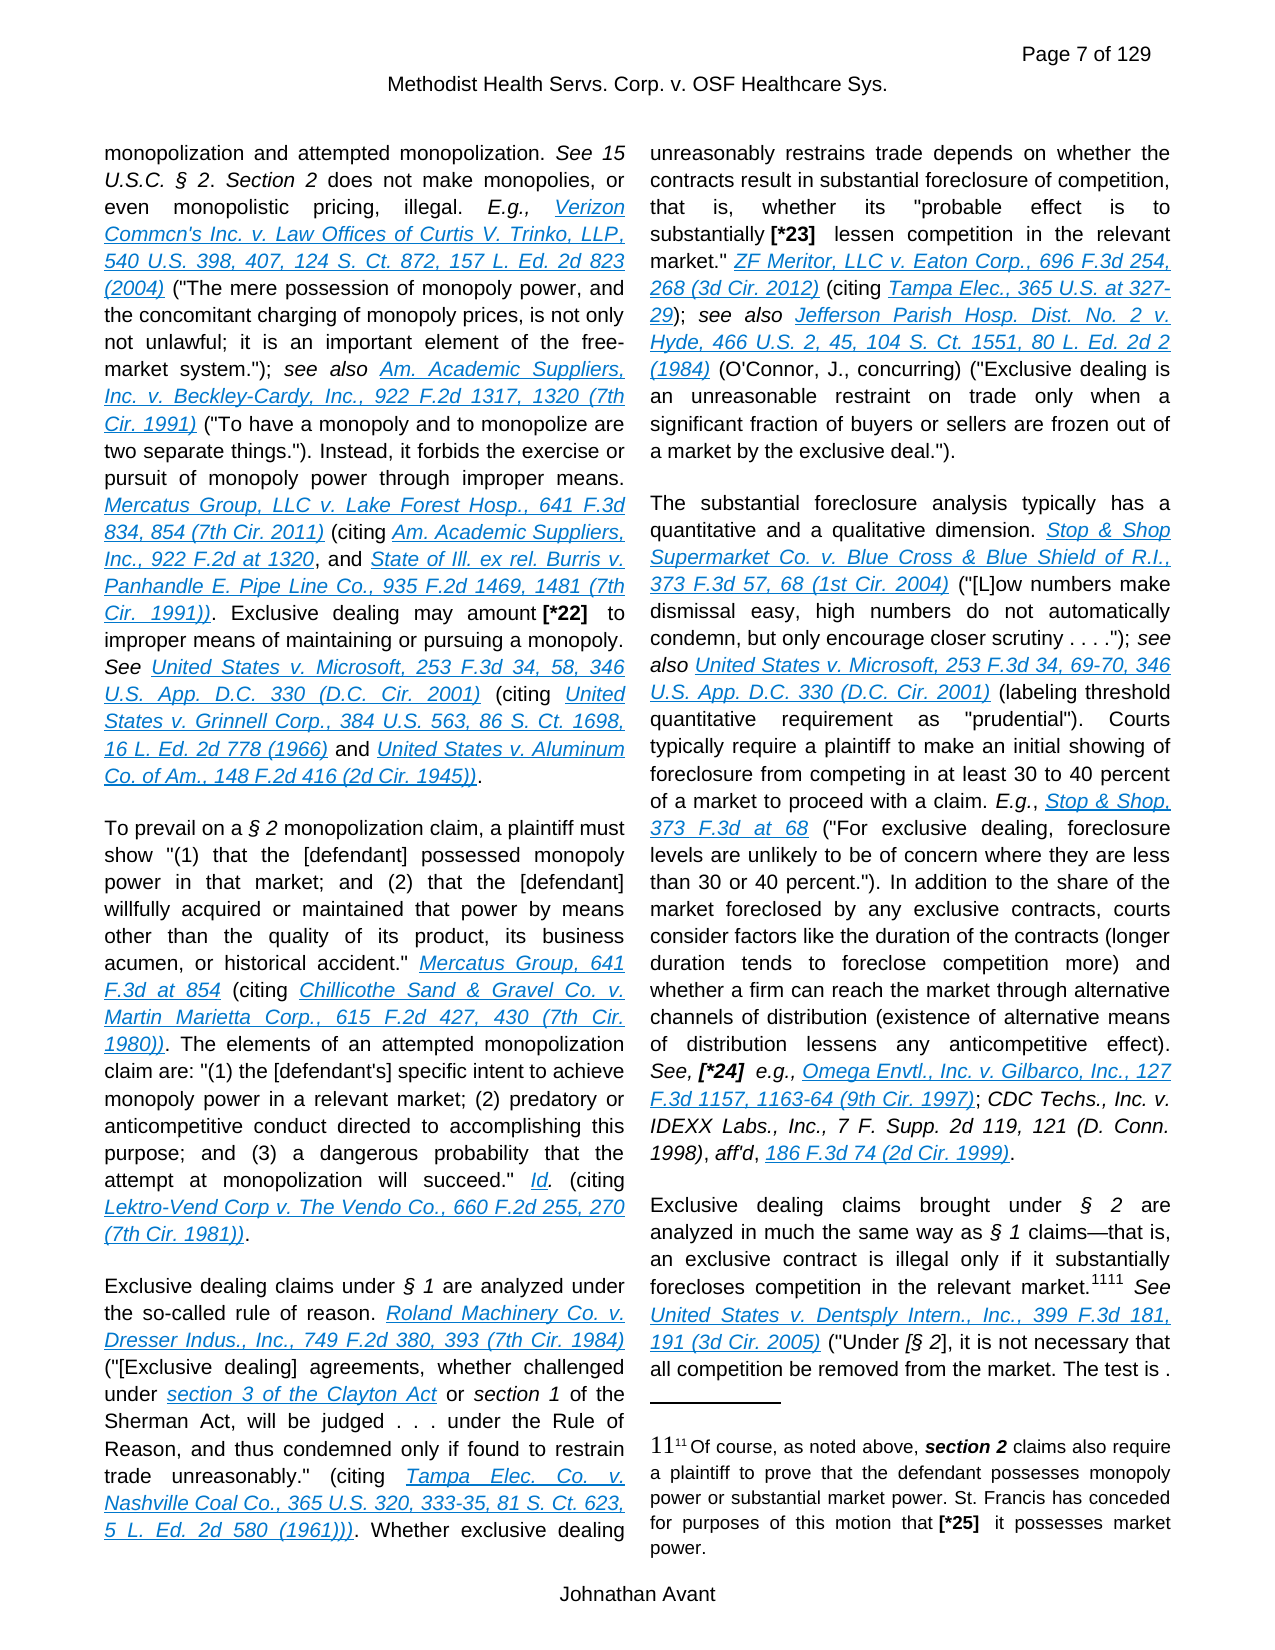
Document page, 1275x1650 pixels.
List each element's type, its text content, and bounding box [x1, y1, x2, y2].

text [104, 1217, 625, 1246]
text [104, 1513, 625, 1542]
text Exclusive dealing claims under § 1 are analyzed under the so-called rule of reason. Roland Machinery Co. v. Dresser Indus., Inc., 749 F.2d 380, 393 (7th Cir. 1984) ("[Exclusive dealing] agreements, whether challenged under section 3 of the Clayton Act or section 1 of the Sherman Act, will be judged . . . under the Rule of Reason, and thus condemned only if found to restrain trade unreasonably." (citing Tampa Elec. Co. v. Nashville Coal Co., 365 U.S. 320, 333-35, 81 S. Ct. 623, 5 L. Ed. 2d 580 (1961))). Whether exclusive dealing unreasonably restrains trade depends on whether the contracts result in substantial foreclosure of competition, that is, whether its "probable effect is to substantially [*23] lessen competition in the relevant market." ZF Meritor, LLC v. Eaton Corp., 696 F.3d 254, 268 (3d Cir. 2012) (citing Tampa Elec., 365 U.S. at 327-29); see also Jefferson Parish Hosp. Dist. No. 2 v. Hyde, 466 U.S. 2, 45, 104 S. Ct. 1551, 80 L. Ed. 2d 2 (1984) (O'Connor, J., concurring) ("Exclusive dealing is an unreasonable restraint on trade only when a significant fraction of buyers or sellers are frozen out of a market by the exclusive deal."). [104, 1350, 625, 1512]
text Exclusive dealing claims under § 1 are analyzed under the so-called rule of reason. Roland Machinery Co. v. Dresser Indus., Inc., 749 F.2d 380, 393 (7th Cir. 1984) ("[Exclusive dealing] agreements, whether challenged under section 3 of the Clayton Act or section 1 of the Sherman Act, will be judged . . . under the Rule of Reason, and thus condemned only if found to restrain trade unreasonably." (citing Tampa Elec. Co. v. Nashville Coal Co., 365 U.S. 320, 333-35, 81 S. Ct. 623, 5 L. Ed. 2d 580 (1961))). Whether exclusive dealing unreasonably restrains trade depends on whether the contracts result in substantial foreclosure of competition, that is, whether its "probable effect is to substantially [*23] lessen competition in the relevant market." ZF Meritor, LLC v. Eaton Corp., 696 F.3d 254, 268 (3d Cir. 2012) (citing Tampa Elec., 365 U.S. at 327-29); see also Jefferson Parish Hosp. Dist. No. 2 v. Hyde, 466 U.S. 2, 45, 104 S. Ct. 1551, 80 L. Ed. 2d 2 (1984) (O'Connor, J., concurring) ("Exclusive dealing is an unreasonable restraint on trade only when a significant fraction of buyers or sellers are frozen out of a market by the exclusive deal."). [650, 137, 1171, 351]
text The substantial foreclosure analysis typically has a quantitative and a qualitative dimension. Stop & Shop Supermarket Co. v. Blue Cross & Blue Shield of R.I., 373 F.3d 57, 68 (1st Cir. 2004) ("[L]ow numbers make dismissal easy, high numbers do not automatically condemn, but only encourage closer scrutiny . . . ."); see also United States v. Microsoft, 253 F.3d 34, 69-70, 346 U.S. App. D.C. 330 (D.C. Cir. 2001) (labeling threshold quantitative requirement as "prudential"). Courts typically require a plaintiff to make an initial showing of foreclosure from competing in at least 30 to 40 percent of a market to proceed with a claim. E.g., Stop & Shop, 373 F.3d at 68 ("For exclusive dealing, foreclosure levels are unlikely to be of concern where they are less than 30 or 40 percent."). In addition to the share of the market foreclosed by any exclusive contracts, courts consider factors like the duration of the contracts (longer duration tends to foreclose competition more) and whether a firm can reach the market through alternative channels of distribution (existence of alternative means of distribution lessens any anticompetitive effect). See, [*24] e.g., Omega Envtl., Inc. v. Gilbarco, Inc., 127 F.3d 1157, 1163-64 (9th Cir. 1997); CDC Techs., Inc. v. IDEXX Labs., Inc., 7 F. Supp. 2d 119, 121 (D. Conn. 1998), aff'd, 186 F.3d 74 (2d Cir. 1999). [650, 567, 1171, 1164]
text To prevail on a § 2 monopolization claim, a plaintiff must show "(1) that the [defendant] possessed monopoly power in that market; and (2) that the [defendant] willfully acquired or maintained that power by means other than the quality of its product, its business acumen, or historical accident." Mercatus Group, 641 F.3d at 854 (citing Chillicothe Sand & Gravel Co. v. Martin Marietta Corp., 615 F.2d 427, 430 (7th Cir. 1980)). The elements of an attempted monopolization claim are: "(1) the [defendant's] specific intent to achieve monopoly power in a relevant market; (2) predatory or anticompetitive conduct directed to accomplishing this purpose; and (3) a dangerous probability that the attempt at monopolization will succeed." Id. (citing Lektro-Vend Corp v. The Vendo Co., 660 F.2d 255, 270 (7th Cir. 1981)). [104, 1027, 625, 1216]
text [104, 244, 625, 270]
text To prevail on a § 2 monopolization claim, a plaintiff must show "(1) that the [defendant] possessed monopoly power in that market; and (2) that the [defendant] willfully acquired or maintained that power by means other than the quality of its product, its business acumen, or historical accident." Mercatus Group, 641 F.3d at 854 (citing Chillicothe Sand & Gravel Co. v. Martin Marietta Corp., 615 F.2d 427, 430 (7th Cir. 1980)). The elements of an attempted monopolization claim are: "(1) the [defendant's] specific intent to achieve monopoly power in a relevant market; (2) predatory or anticompetitive conduct directed to accomplishing this purpose; and (3) a dangerous probability that the attempt at monopolization will succeed." Id. (citing Lektro-Vend Corp v. The Vendo Co., 660 F.2d 255, 270 (7th Cir. 1981)). [104, 812, 625, 1026]
